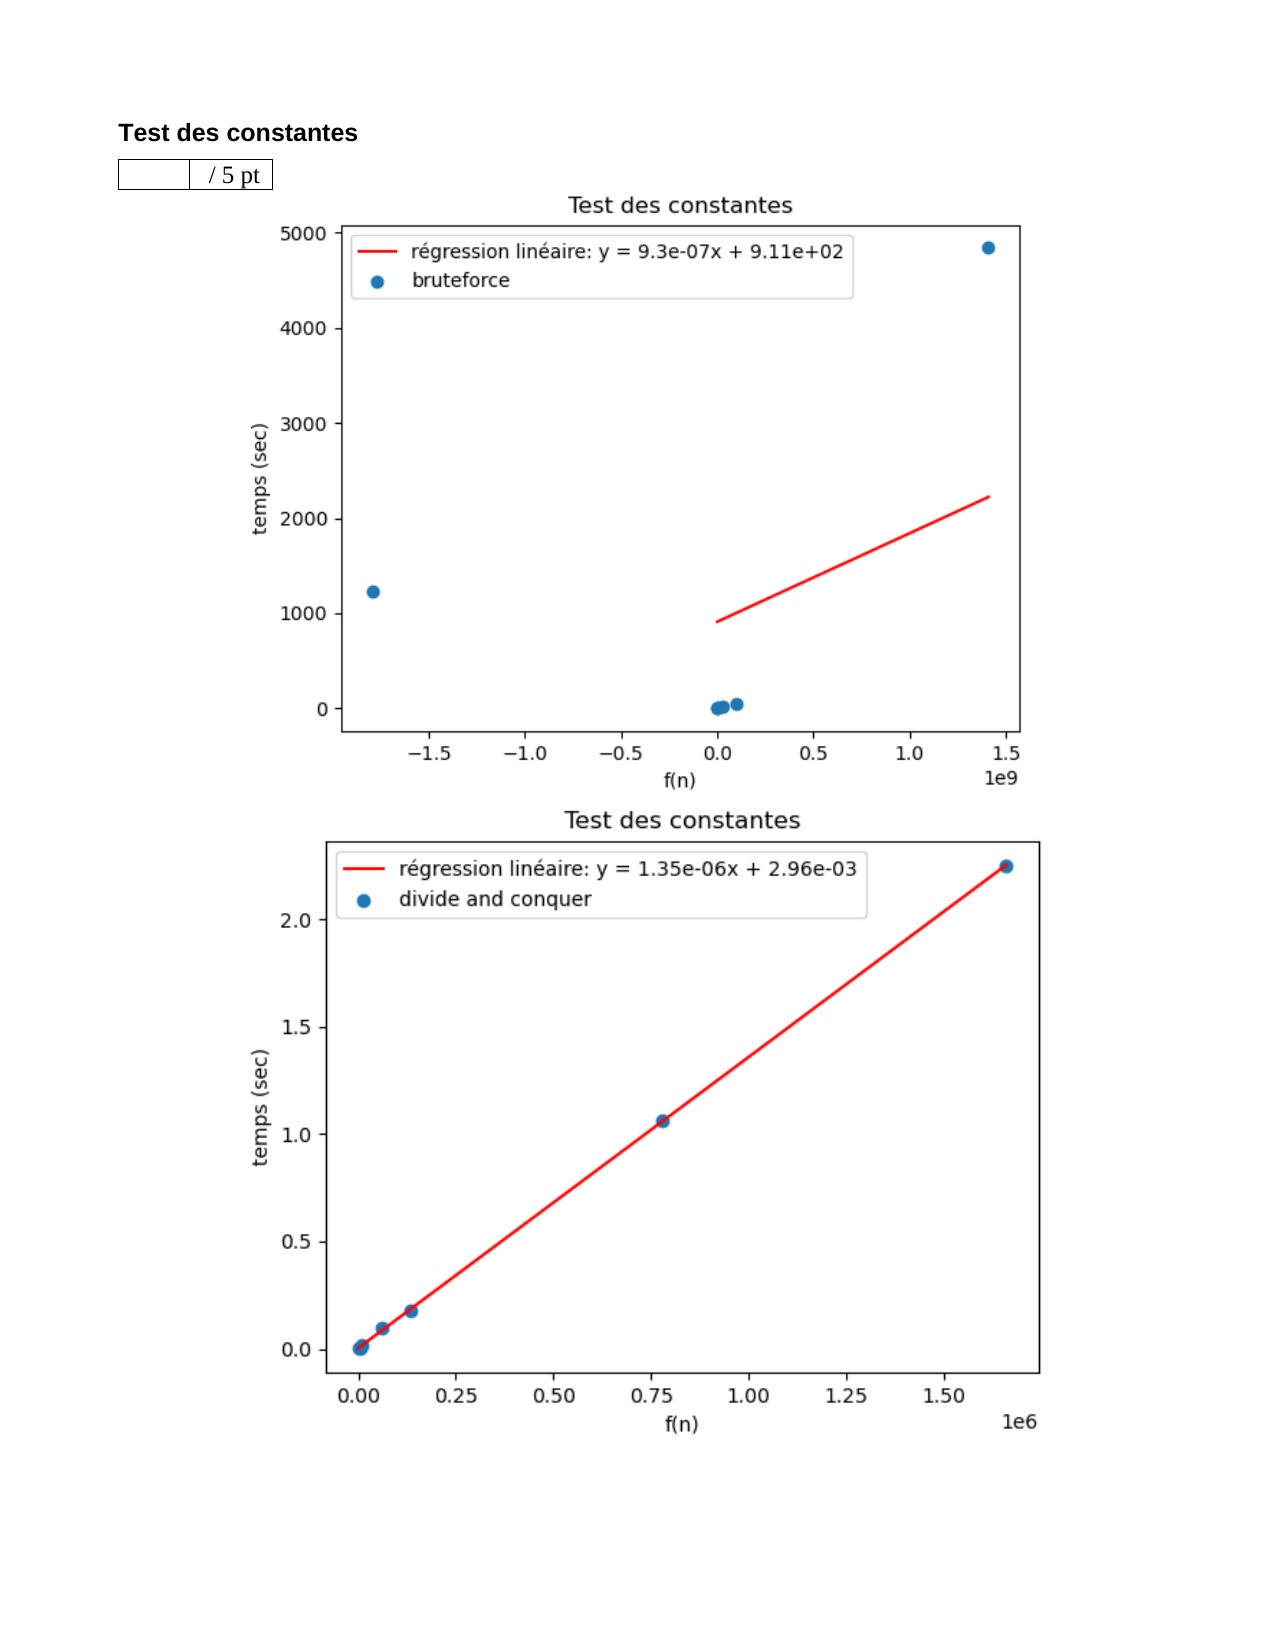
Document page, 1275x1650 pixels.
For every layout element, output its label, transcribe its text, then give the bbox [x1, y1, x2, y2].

subtitle Test des constantes [118, 118, 1157, 147]
picture [211, 190, 1064, 1449]
table_header [119, 160, 189, 189]
table_header / 5 pt [190, 160, 272, 189]
